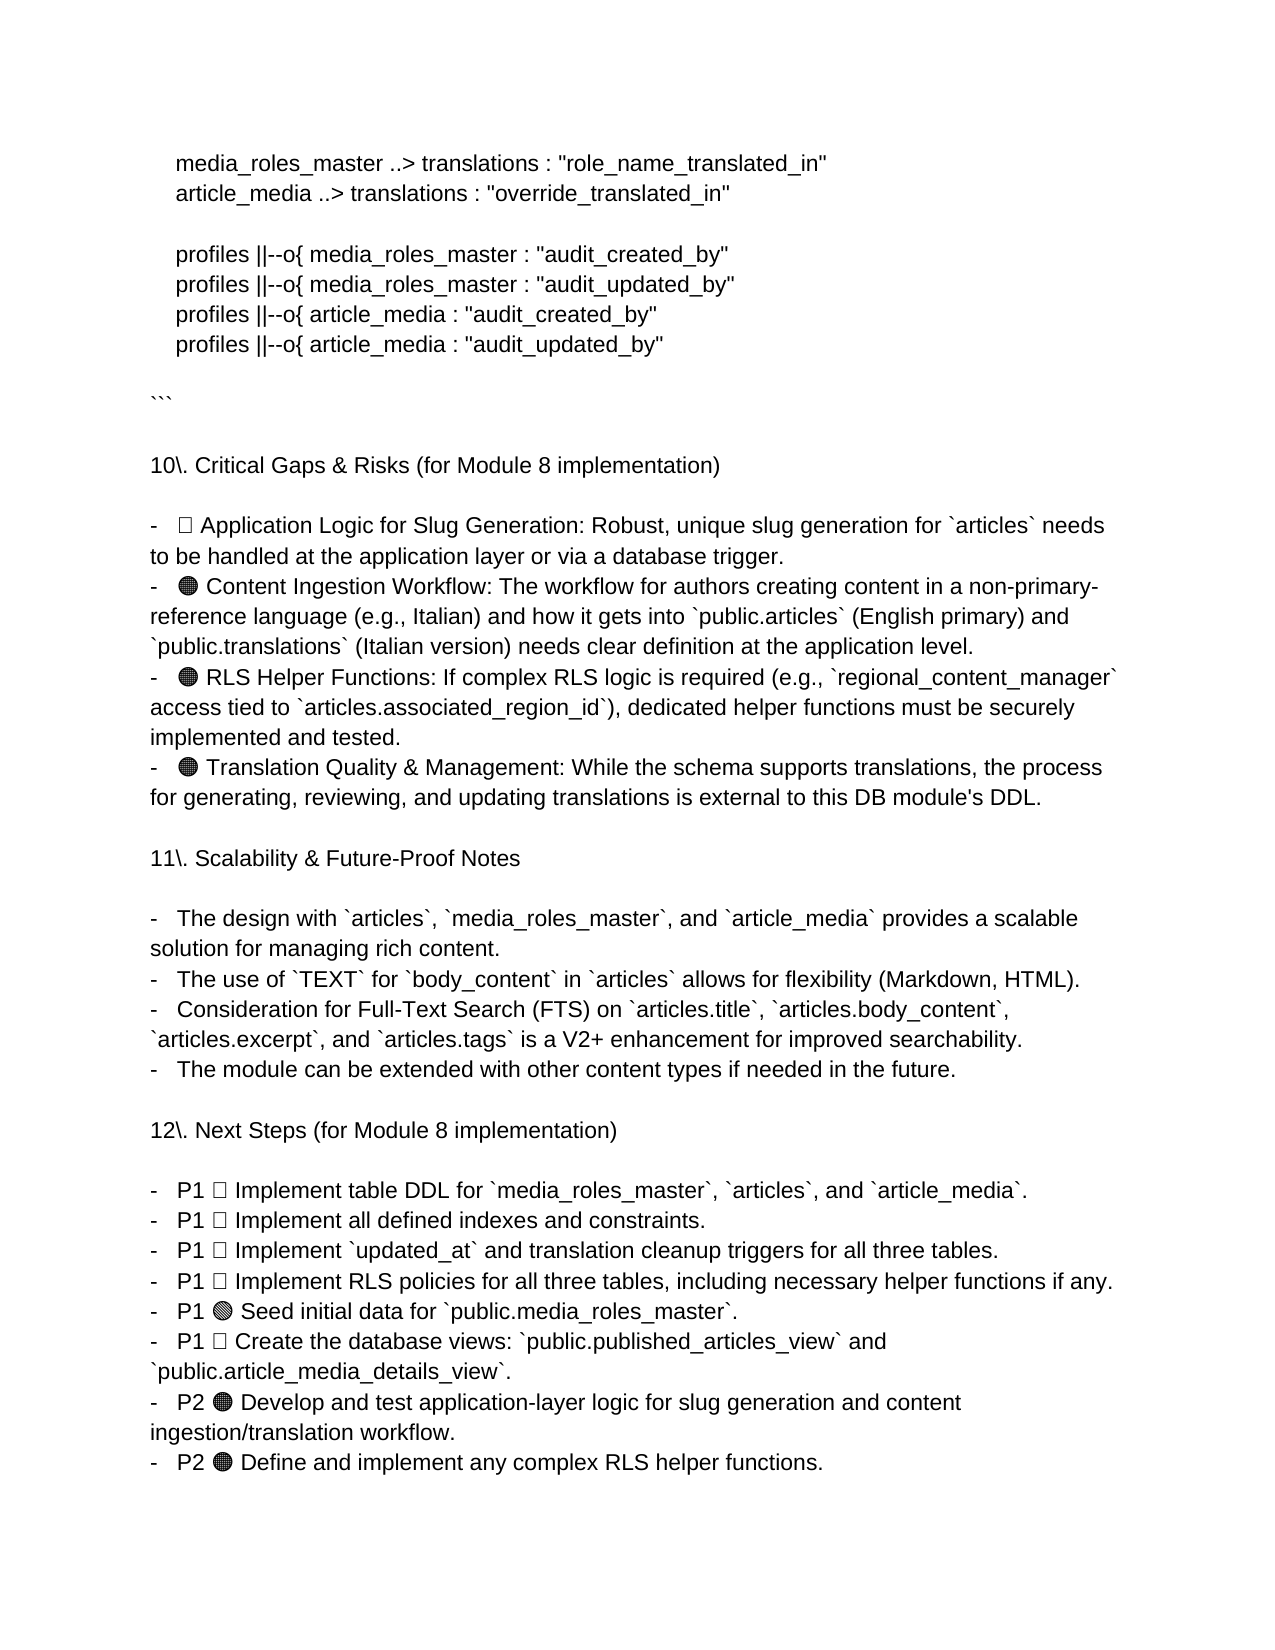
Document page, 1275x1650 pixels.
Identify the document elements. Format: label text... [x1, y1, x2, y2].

text media_roles_master ..> translations : "role_name_translated_in" [150, 150, 1125, 176]
text - 🟠 RLS Helper Functions: If complex RLS logic is required (e.g., `regional_content_manager` access tied to `articles.associated_region_id`), dedicated helper functions must be securely implemented and tested. [150, 663, 1125, 750]
text - 🔴 Application Logic for Slug Generation: Robust, unique slug generation for `articles` needs to be handled at the application layer or via a database trigger. [150, 512, 1125, 569]
text 11\. Scalability & Future-Proof Notes [150, 845, 1125, 871]
text - Consideration for Full-Text Search (FTS) on `articles.title`, `articles.body_content`, `articles.excerpt`, and `articles.tags` is a V2+ enhancement for improved searchability. [150, 996, 1125, 1052]
text - P1 🟢 Seed initial data for `public.media_roles_master`. [150, 1298, 1125, 1324]
text 12\. Next Steps (for Module 8 implementation) [150, 1117, 1125, 1143]
text ``` [150, 392, 1125, 418]
text - 🟠 Translation Quality & Management: While the schema supports translations, the process for generating, reviewing, and updating translations is external to this DB module's DDL. [150, 754, 1125, 811]
text - 🟠 Content Ingestion Workflow: The workflow for authors creating content in a non-primary-reference language (e.g., Italian) and how it gets into `public.articles` (English primary) and `public.translations` (Italian version) needs clear definition at the application level. [150, 573, 1125, 660]
text profiles ||--o{ article_media : "audit_updated_by" [150, 331, 1125, 358]
text - P1 🔴 Implement RLS policies for all three tables, including necessary helper functions if any. [150, 1268, 1125, 1294]
text - P1 🔴 Implement `updated_at` and translation cleanup triggers for all three tables. [150, 1237, 1125, 1264]
text - The use of `TEXT` for `body_content` in `articles` allows for flexibility (Markdown, HTML). [150, 966, 1125, 992]
text - P1 🔴 Create the database views: `public.published_articles_view` and `public.article_media_details_view`. [150, 1328, 1125, 1385]
text - P2 🟠 Define and implement any complex RLS helper functions. [150, 1449, 1125, 1475]
text profiles ||--o{ article_media : "audit_created_by" [150, 301, 1125, 327]
text - P1 🔴 Implement all defined indexes and constraints. [150, 1207, 1125, 1234]
text - P2 🟠 Develop and test application-layer logic for slug generation and content ingestion/translation workflow. [150, 1388, 1125, 1445]
text profiles ||--o{ media_roles_master : "audit_updated_by" [150, 271, 1125, 297]
text - The design with `articles`, `media_roles_master`, and `article_media` provides a scalable solution for managing rich content. [150, 905, 1125, 962]
text - P1 🔴 Implement table DDL for `media_roles_master`, `articles`, and `article_media`. [150, 1177, 1125, 1203]
text profiles ||--o{ media_roles_master : "audit_created_by" [150, 241, 1125, 267]
text 10\. Critical Gaps & Risks (for Module 8 implementation) [150, 452, 1125, 478]
text article_media ..> translations : "override_translated_in" [150, 180, 1125, 207]
text - The module can be extended with other content types if needed in the future. [150, 1056, 1125, 1083]
